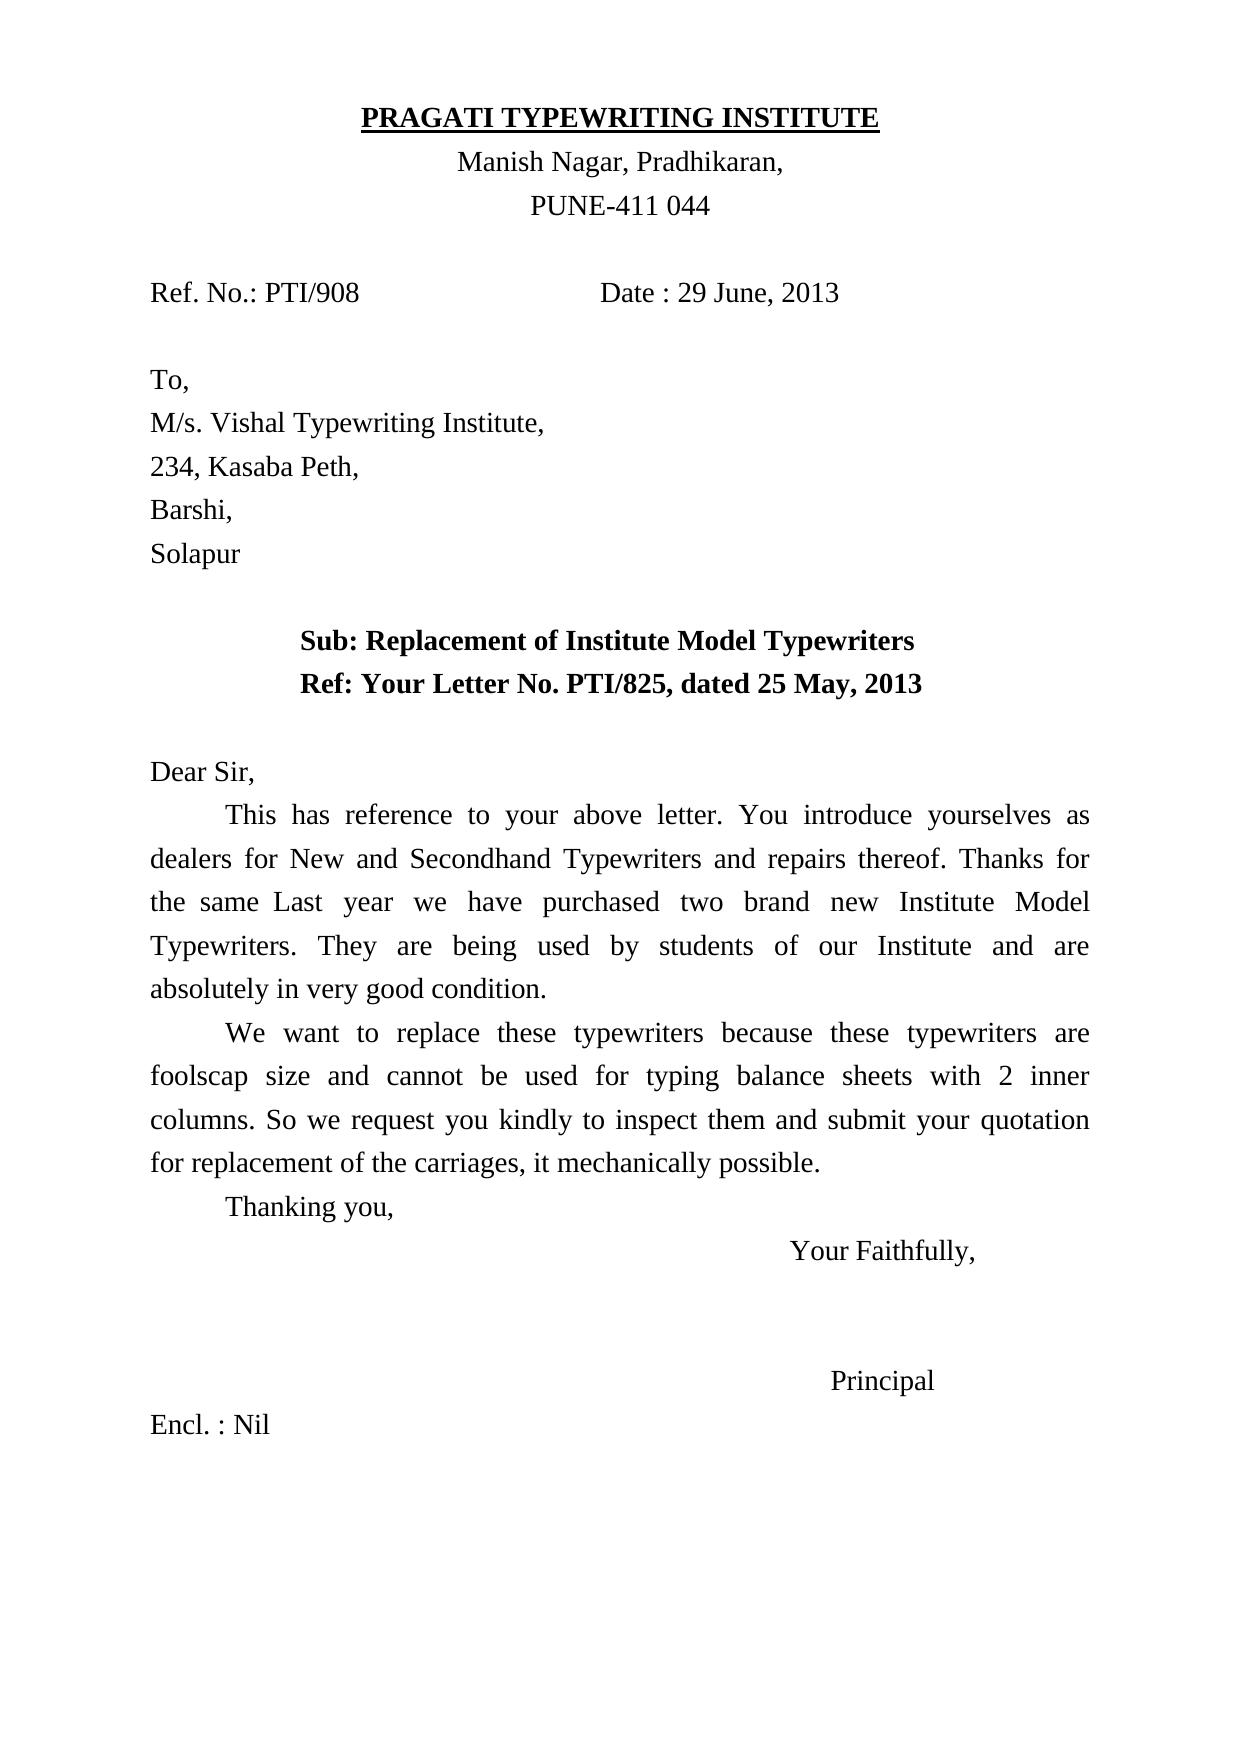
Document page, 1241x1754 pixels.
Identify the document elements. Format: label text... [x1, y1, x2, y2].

text M/s. Vishal Typewriting Institute, [150, 405, 1090, 439]
text Encl. : Nil [150, 1407, 1090, 1440]
text This has reference to your above letter. You introduce yourselves as dealers for New and Secondhand Typewriters and repairs thereof. Thanks for the same Last year we have purchased two brand new Institute Model Typewriters. They are being used by students of our Institute and are absolutely in very good condition. [150, 797, 1090, 1005]
text Ref. No.: PTI/908 Date : 29 June, 2013 [150, 275, 1090, 308]
text Solapur [150, 536, 1090, 569]
subtitle Sub: Replacement of Institute Model Typewriters [150, 623, 1090, 657]
text To, [150, 362, 1090, 395]
text Principal [675, 1363, 1090, 1397]
subtitle Ref: Your Letter No. PTI/825, dated 25 May, 2013 [150, 667, 1090, 700]
text Thanking you, [150, 1189, 1090, 1223]
text Manish Nagar, Pradhikaran, [150, 144, 1090, 178]
text Barshi, [150, 492, 1090, 526]
text We want to replace these typewriters because these typewriters are foolscap size and cannot be used for typing balance sheets with 2 inner columns. So we request you kindly to inspect them and submit your quotation for replacement of the carriages, it mechanically possible. [150, 1015, 1090, 1179]
text Dear Sir, [150, 754, 1090, 787]
text PUNE-411 044 [150, 188, 1090, 221]
text 234, Kasaba Peth, [150, 449, 1090, 482]
text Your Faithfully, [675, 1233, 1090, 1266]
subtitle PRAGATI TYPEWRITING INSTITUTE [150, 101, 1090, 134]
